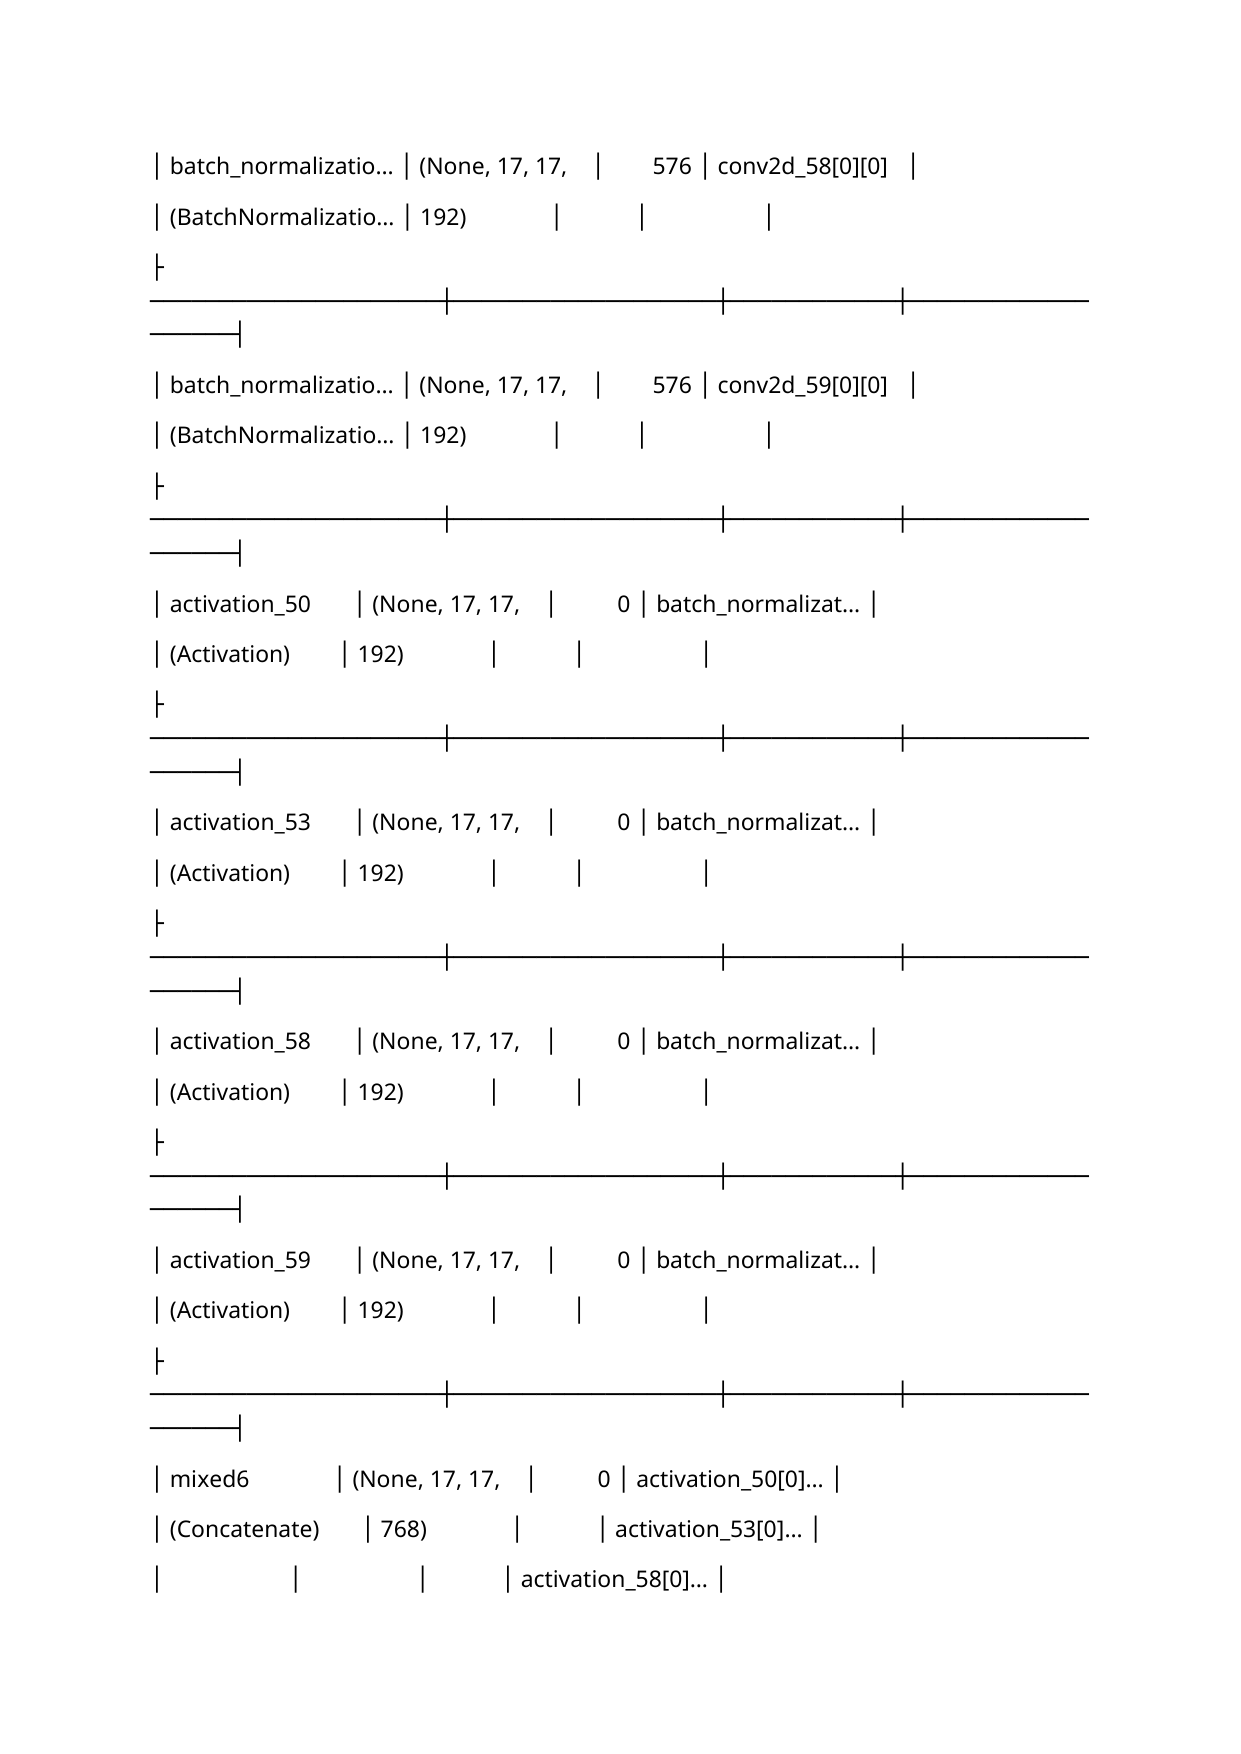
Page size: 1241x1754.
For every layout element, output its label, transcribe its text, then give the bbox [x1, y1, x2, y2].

text │ (Activation) │ 192) │ │ │ [150, 1294, 1090, 1325]
text │ │ │ │ activation_58[0]… │ [150, 1563, 1090, 1594]
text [150, 251, 1090, 349]
text │ activation_59 │ (None, 17, 17, │ 0 │ batch_normalizat… │ [150, 1244, 1090, 1275]
text │ batch_normalizatio… │ (None, 17, 17, │ 576 │ conv2d_58[0][0] │ [150, 150, 1090, 181]
text │ (BatchNormalizatio… │ 192) │ │ │ [150, 419, 1090, 450]
text │ (Activation) │ 192) │ │ │ [150, 857, 1090, 888]
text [150, 1344, 1090, 1443]
text ├─────────────────────┼───────────────────┼────────────┼───────────────────┤ [150, 469, 1090, 568]
text ├─────────────────────┼───────────────────┼────────────┼───────────────────┤ [150, 688, 1090, 787]
text │ mixed6 │ (None, 17, 17, │ 0 │ activation_50[0]… │ [150, 1462, 1090, 1494]
text │ (Concatenate) │ 768) │ │ activation_53[0]… │ [150, 1513, 1090, 1544]
text │ activation_53 │ (None, 17, 17, │ 0 │ batch_normalizat… │ [150, 806, 1090, 837]
text │ (Activation) │ 192) │ │ │ [150, 638, 1090, 669]
text │ activation_58 │ (None, 17, 17, │ 0 │ batch_normalizat… │ [150, 1025, 1090, 1056]
text │ batch_normalizatio… │ (None, 17, 17, │ 576 │ conv2d_59[0][0] │ [150, 369, 1090, 400]
text │ activation_50 │ (None, 17, 17, │ 0 │ batch_normalizat… │ [150, 587, 1090, 619]
text ├─────────────────────┼───────────────────┼────────────┼───────────────────┤ [150, 907, 1090, 1006]
text ├─────────────────────┼───────────────────┼────────────┼───────────────────┤ [150, 1126, 1090, 1224]
text │ (Activation) │ 192) │ │ │ [150, 1075, 1090, 1107]
text │ (BatchNormalizatio… │ 192) │ │ │ [150, 200, 1090, 232]
